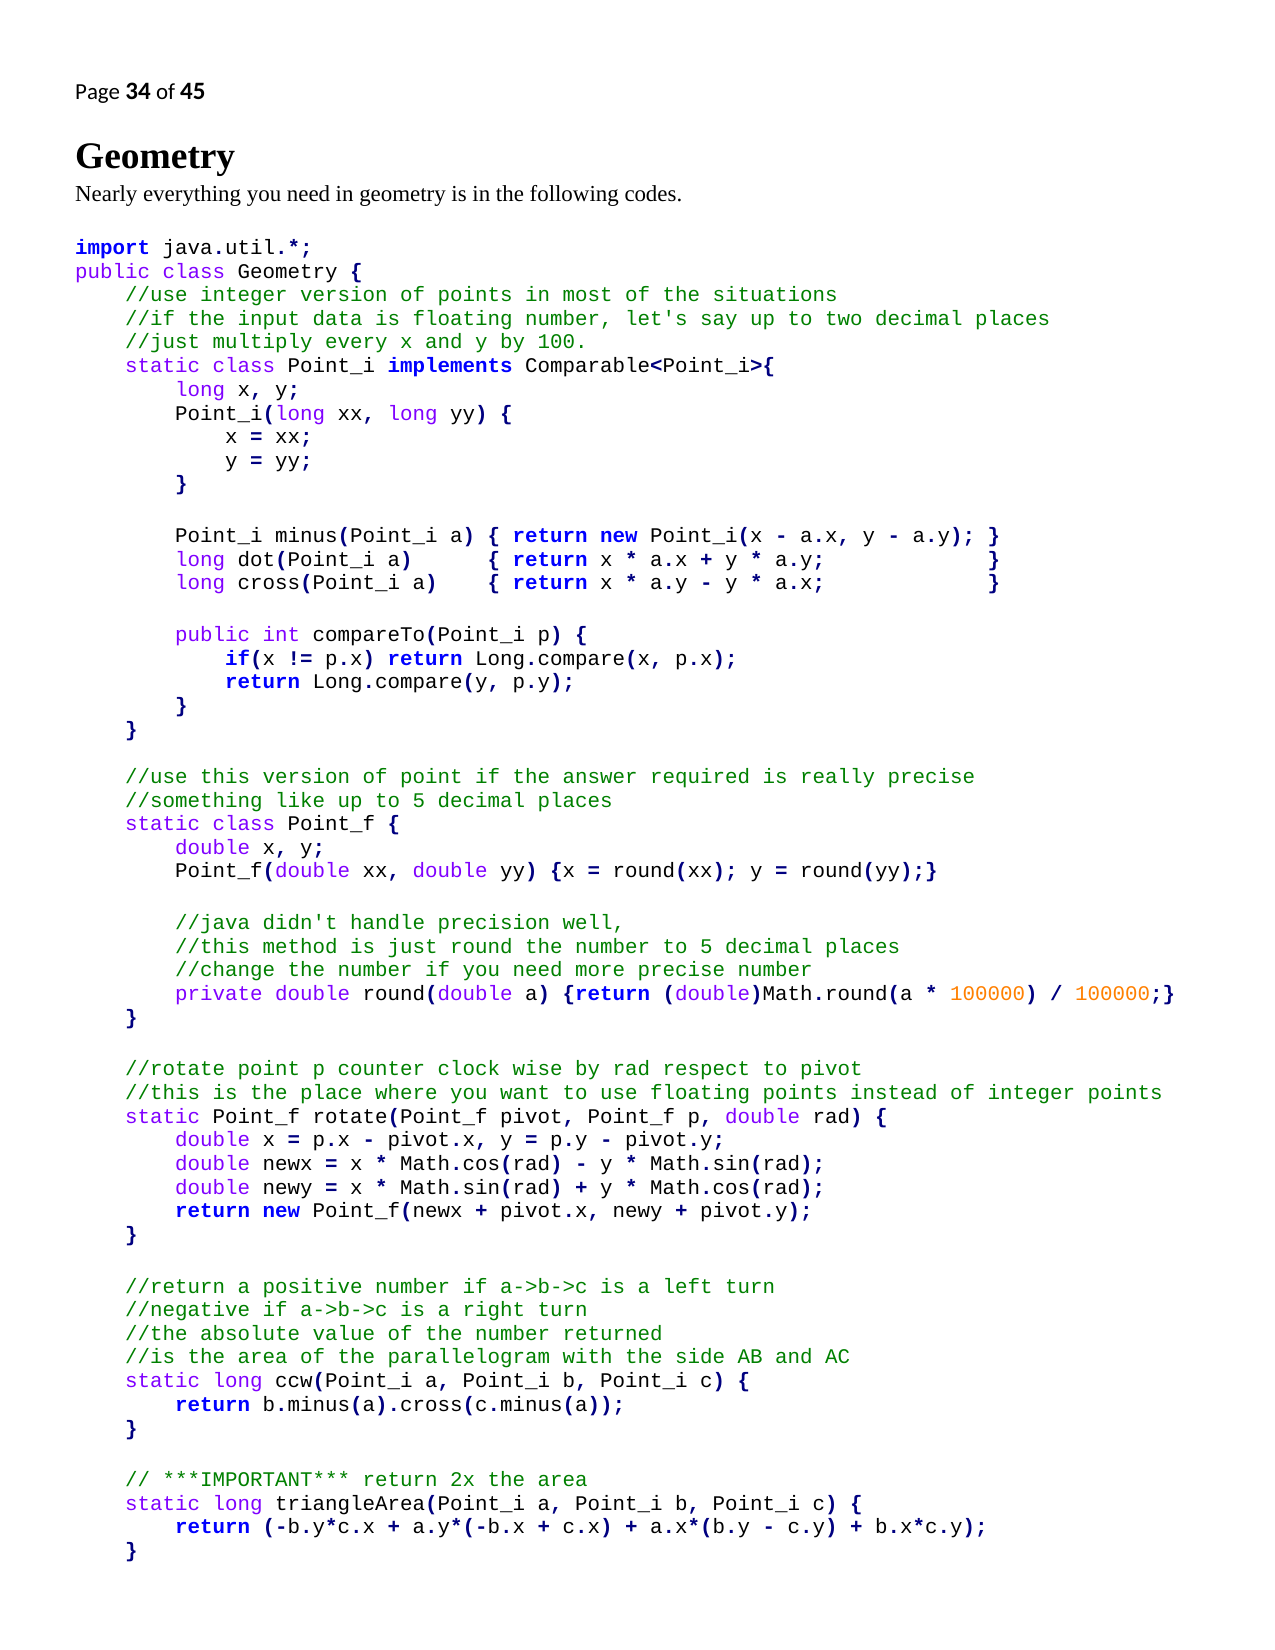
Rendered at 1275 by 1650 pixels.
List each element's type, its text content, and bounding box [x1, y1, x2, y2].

text } [75, 1224, 1200, 1248]
text public class Geometry { [75, 261, 1200, 284]
text //this method is just round the number to 5 decimal places [75, 936, 1200, 959]
text // ***IMPORTANT*** return 2x the area [75, 1469, 1200, 1493]
text static class Point_i implements Comparable<Point_i>{ [75, 355, 1200, 379]
text //use this version of point if the answer required is really precise [75, 766, 1200, 789]
text long cross(Point_i a) { return x * a.y - y * a.x; } [75, 572, 1200, 596]
text } [75, 1417, 1200, 1441]
text } [75, 473, 1200, 497]
text return new Point_f(newx + pivot.x, newy + pivot.y); [75, 1200, 1200, 1224]
text public int compareTo(Point_i p) { [75, 624, 1200, 648]
text Point_i minus(Point_i a) { return new Point_i(x - a.x, y - a.y); } [75, 525, 1200, 549]
text double x, y; [75, 837, 1200, 861]
text //use integer version of points in most of the situations [75, 284, 1200, 308]
text return Long.compare(y, p.y); [75, 671, 1200, 695]
text } [75, 719, 1200, 742]
text //just multiply every x and y by 100. [75, 332, 1200, 355]
text //java didn't handle precision well, [75, 912, 1200, 936]
text x = xx; [75, 426, 1200, 450]
text Point_f(double xx, double yy) {x = round(xx); y = round(yy);} [75, 861, 1200, 884]
text //change the number if you need more precise number [75, 959, 1200, 983]
text //something like up to 5 decimal places [75, 789, 1200, 813]
text return b.minus(a).cross(c.minus(a)); [75, 1394, 1200, 1417]
text } [75, 695, 1200, 719]
text } [75, 1540, 1200, 1564]
text import java.util.*; [75, 237, 1200, 261]
text Nearly everything you need in geometry is in the following codes. [75, 180, 1200, 206]
text //rotate point p counter clock wise by rad respect to pivot [75, 1058, 1200, 1082]
text return (-b.y*c.x + a.y*(-b.x + c.x) + a.x*(b.y - c.y) + b.x*c.y); [75, 1516, 1200, 1540]
text } [75, 1007, 1200, 1030]
text static class Point_f { [75, 813, 1200, 837]
text double x = p.x - pivot.x, y = p.y - pivot.y; [75, 1129, 1200, 1153]
text //negative if a->b->c is a right turn [75, 1299, 1200, 1323]
text Geometry [75, 133, 1200, 177]
text //return a positive number if a->b->c is a left turn [75, 1276, 1200, 1299]
text //is the area of the parallelogram with the side AB and AC [75, 1347, 1200, 1370]
text //the absolute value of the number returned [75, 1323, 1200, 1347]
text double newx = x * Math.cos(rad) - y * Math.sin(rad); [75, 1153, 1200, 1177]
text if(x != p.x) return Long.compare(x, p.x); [75, 648, 1200, 671]
text static Point_f rotate(Point_f pivot, Point_f p, double rad) { [75, 1106, 1200, 1129]
text Point_i(long xx, long yy) { [75, 402, 1200, 426]
text long x, y; [75, 379, 1200, 402]
text static long triangleArea(Point_i a, Point_i b, Point_i c) { [75, 1493, 1200, 1516]
text double newy = x * Math.sin(rad) + y * Math.cos(rad); [75, 1177, 1200, 1200]
text y = yy; [75, 450, 1200, 473]
text long dot(Point_i a) { return x * a.x + y * a.y; } [75, 549, 1200, 572]
text private double round(double a) {return (double)Math.round(a * 100000) / 100000;} [75, 983, 1200, 1007]
text //this is the place where you want to use floating points instead of integer points [75, 1082, 1200, 1106]
text static long ccw(Point_i a, Point_i b, Point_i c) { [75, 1370, 1200, 1394]
text //if the input data is floating number, let's say up to two decimal places [75, 308, 1200, 332]
